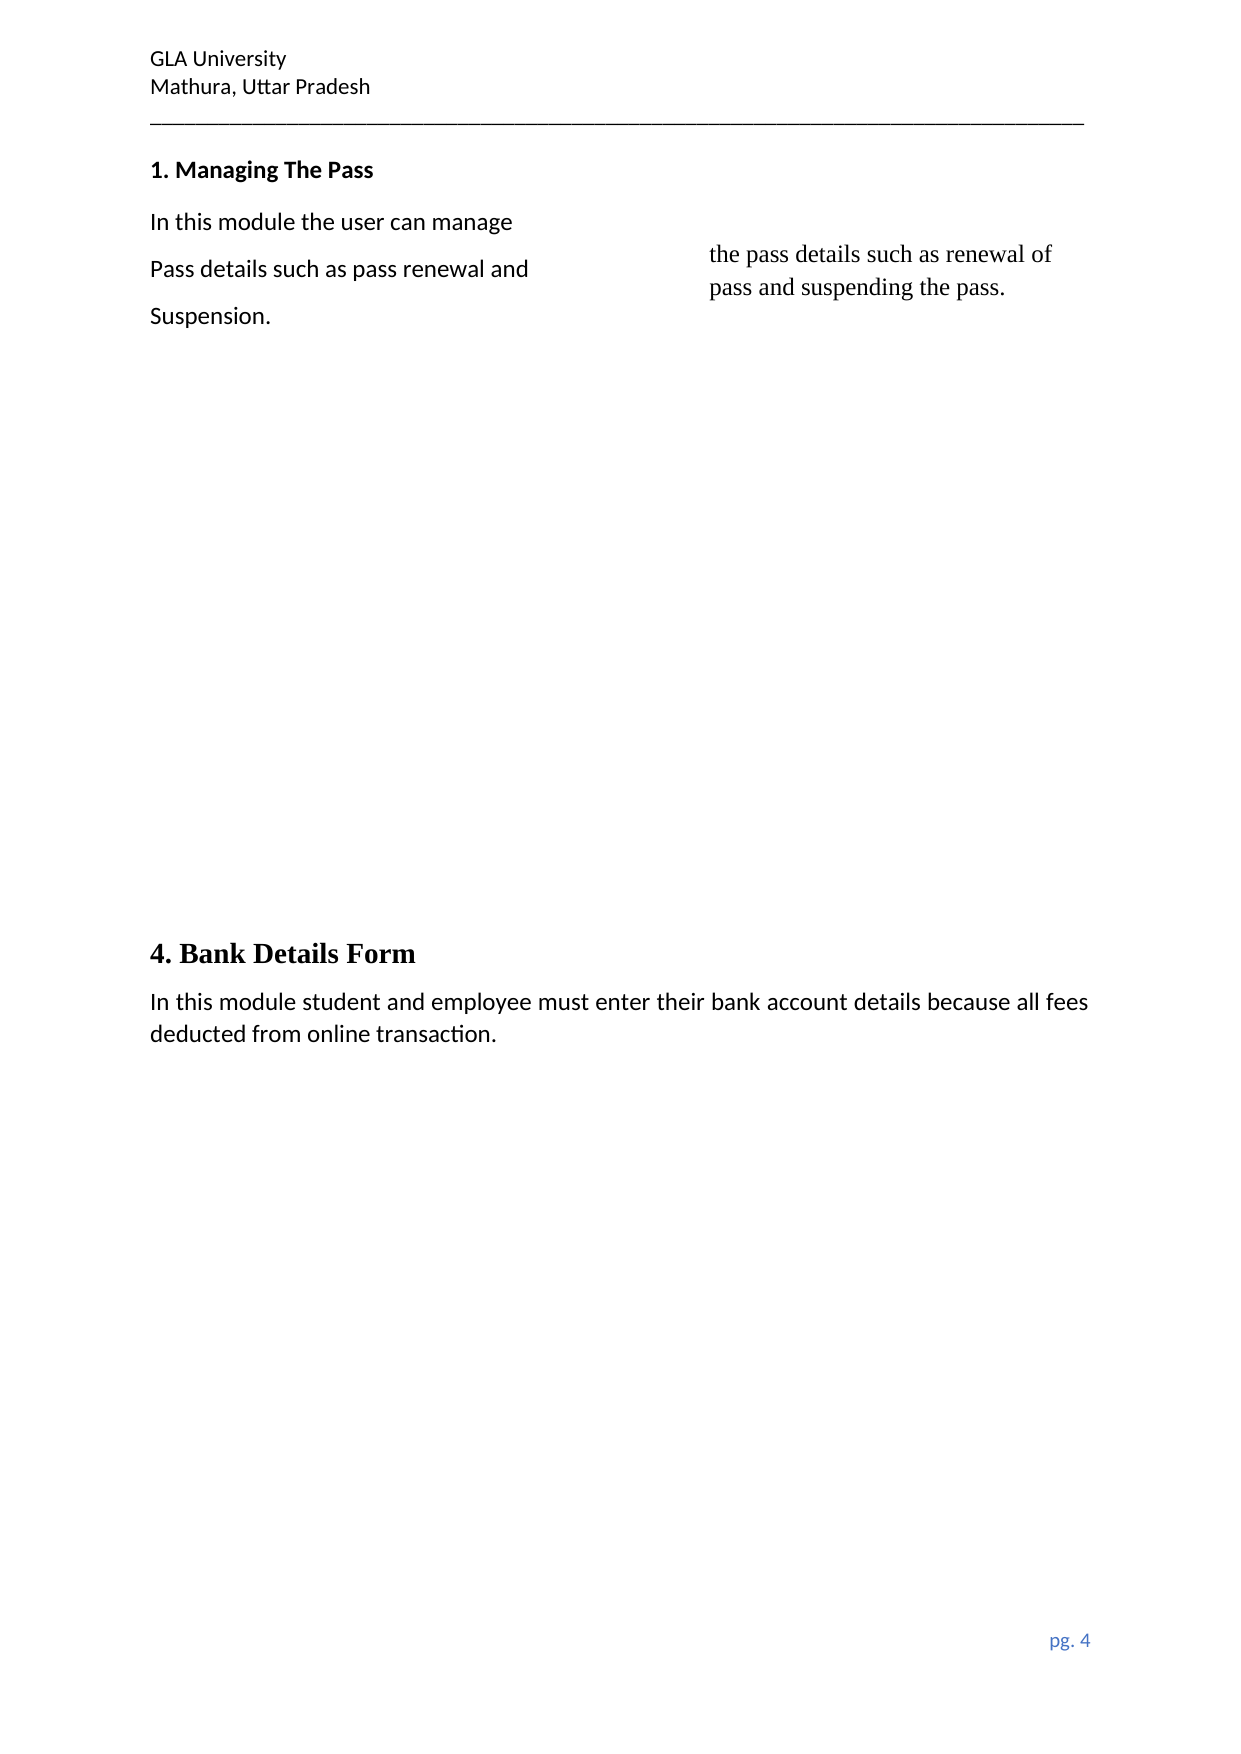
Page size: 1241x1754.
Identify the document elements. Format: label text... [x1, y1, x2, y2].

subtitle 4. Bank Details Form [150, 936, 1090, 969]
text Pass details such as pass renewal and [150, 253, 583, 284]
text In this module the user can manage [150, 206, 583, 237]
text In this module student and employee must enter their bank account details because all fees deducted from online transaction. [150, 986, 1090, 1049]
list the pass details such as renewal of pass and suspending the pass. [709, 239, 1090, 301]
text 1. Managing The Pass [150, 154, 583, 185]
text Suspension. [150, 301, 583, 331]
